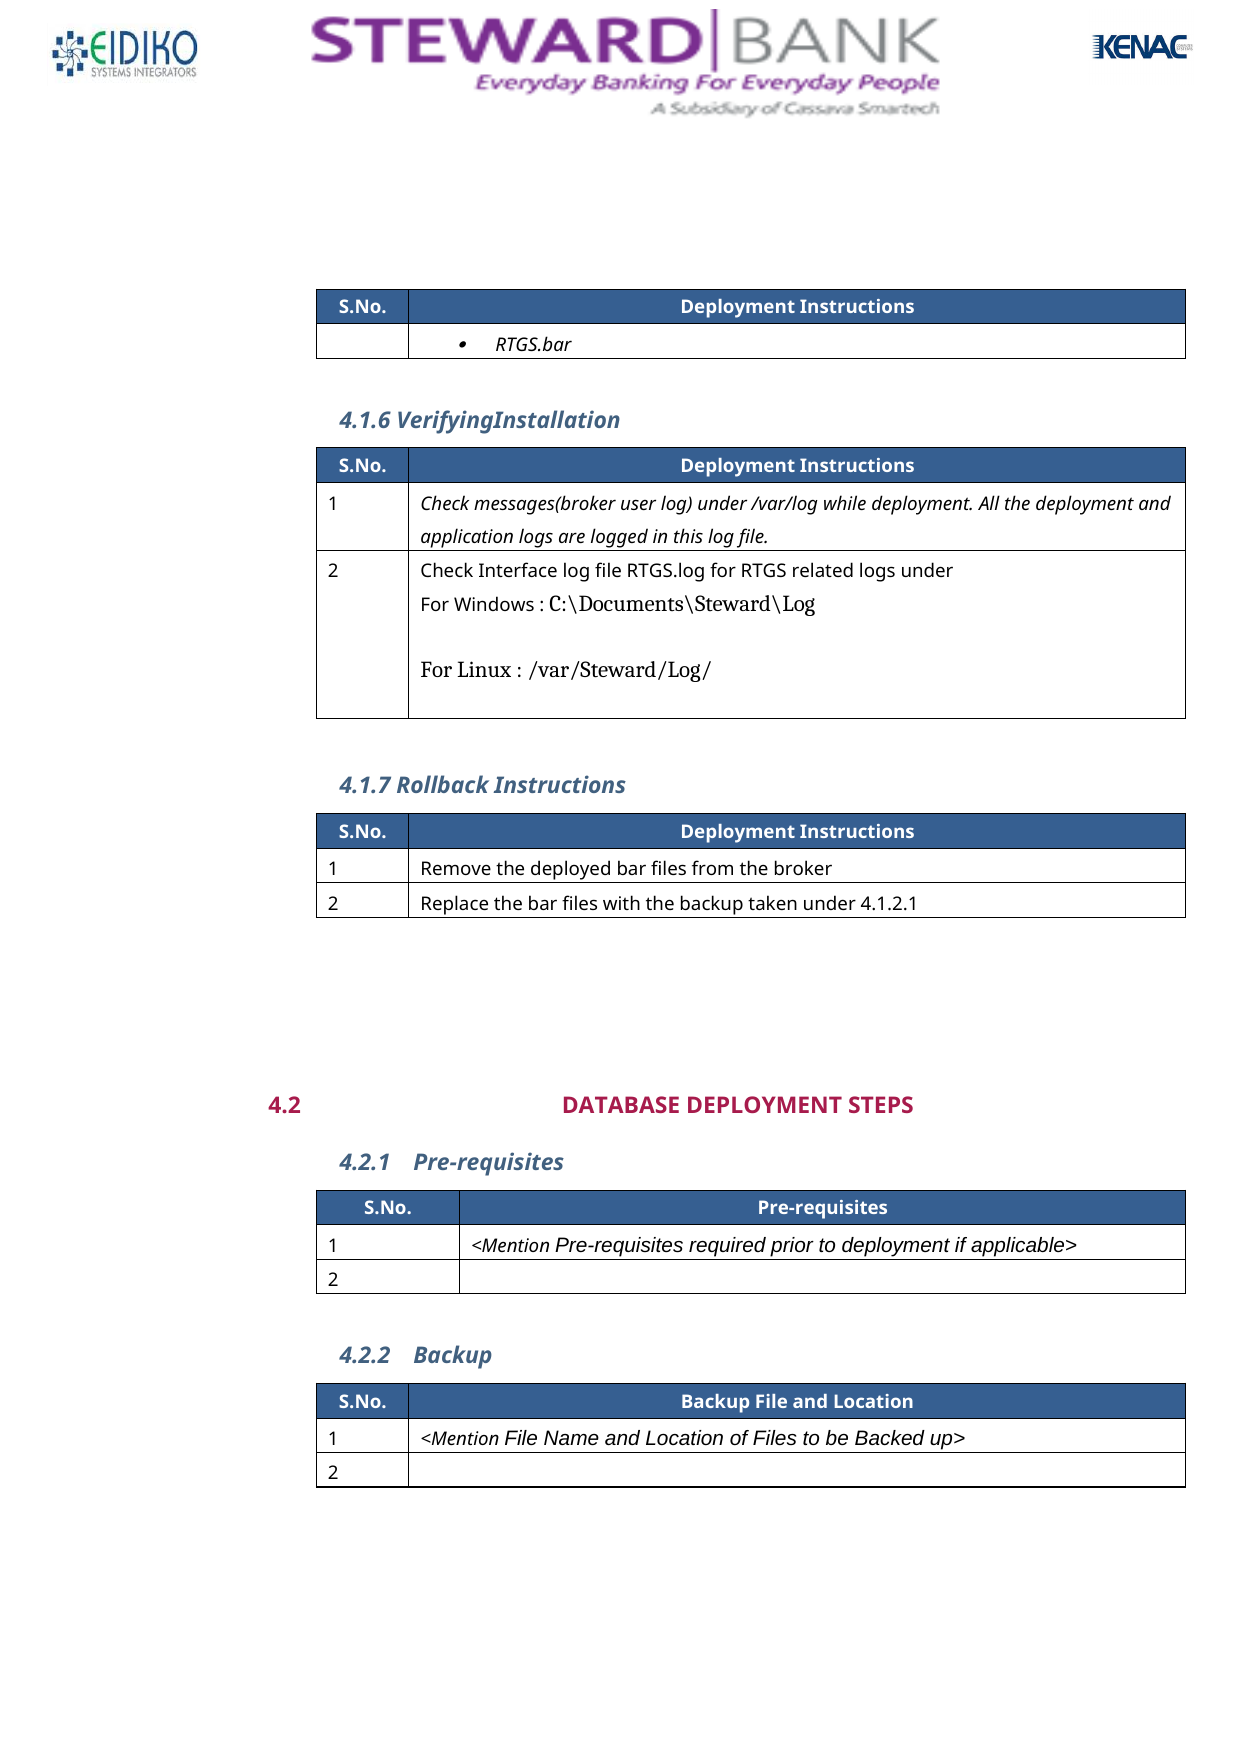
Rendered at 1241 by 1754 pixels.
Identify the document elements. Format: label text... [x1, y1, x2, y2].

table_header S.No. [317, 1384, 408, 1418]
table_cell 2 [317, 551, 408, 718]
table_cell Remove the deployed bar files from the broker [409, 849, 1185, 882]
table_cell 3 [317, 324, 408, 358]
table_header Backup File and Location [409, 1384, 1185, 1418]
subtitle Backup [339, 1339, 1122, 1370]
table_header Pre-requisites [460, 1191, 1185, 1224]
table_cell 1 [317, 1225, 459, 1259]
table_cell [409, 1453, 1185, 1486]
table_cell [460, 1260, 1185, 1293]
table_cell 2 [317, 1260, 459, 1293]
picture [311, 9, 977, 131]
subtitle DATABASE Deployment Steps [177, 1089, 1122, 1121]
table_cell Check messages(broker user log) under /var/log while deployment. All the deployment and application logs are logged in this log file. [409, 483, 1185, 550]
table_cell 1 [317, 483, 408, 550]
subtitle 4.1.7 Rollback Instructions [339, 769, 1122, 800]
table_cell 1 [317, 849, 408, 882]
table_cell 2 [317, 883, 408, 917]
picture [46, 23, 200, 86]
table_header S.No. [317, 1191, 459, 1224]
table_cell Deploy following bar to broker RTGS.bar [409, 324, 1185, 358]
table_header S.No. [317, 448, 408, 482]
table_header Deployment Instructions [409, 448, 1185, 482]
table_header Deployment Instructions [409, 290, 1185, 323]
table_cell Check Interface log file RTGS.log for RTGS related logs under For Windows : C:\Documents\Steward\Log For Linux : /var/Steward/Log/ [409, 551, 1185, 718]
table_cell <Mention Pre-requisites required prior to deployment if applicable> [460, 1225, 1185, 1259]
subtitle Pre-requisites [339, 1146, 1122, 1177]
subtitle 4.1.6 VerifyingInstallation [339, 403, 1122, 435]
table_cell Replace the bar files with the backup taken under 4.1.2.1 [409, 883, 1185, 917]
table_cell 2 [317, 1453, 408, 1486]
picture [1087, 9, 1194, 85]
table_header S.No. [317, 290, 408, 323]
table_cell 1 [317, 1419, 408, 1452]
table_cell <Mention File Name and Location of Files to be Backed up> [409, 1419, 1185, 1452]
table_header S.No. [317, 814, 408, 848]
table_header Deployment Instructions [409, 814, 1185, 848]
